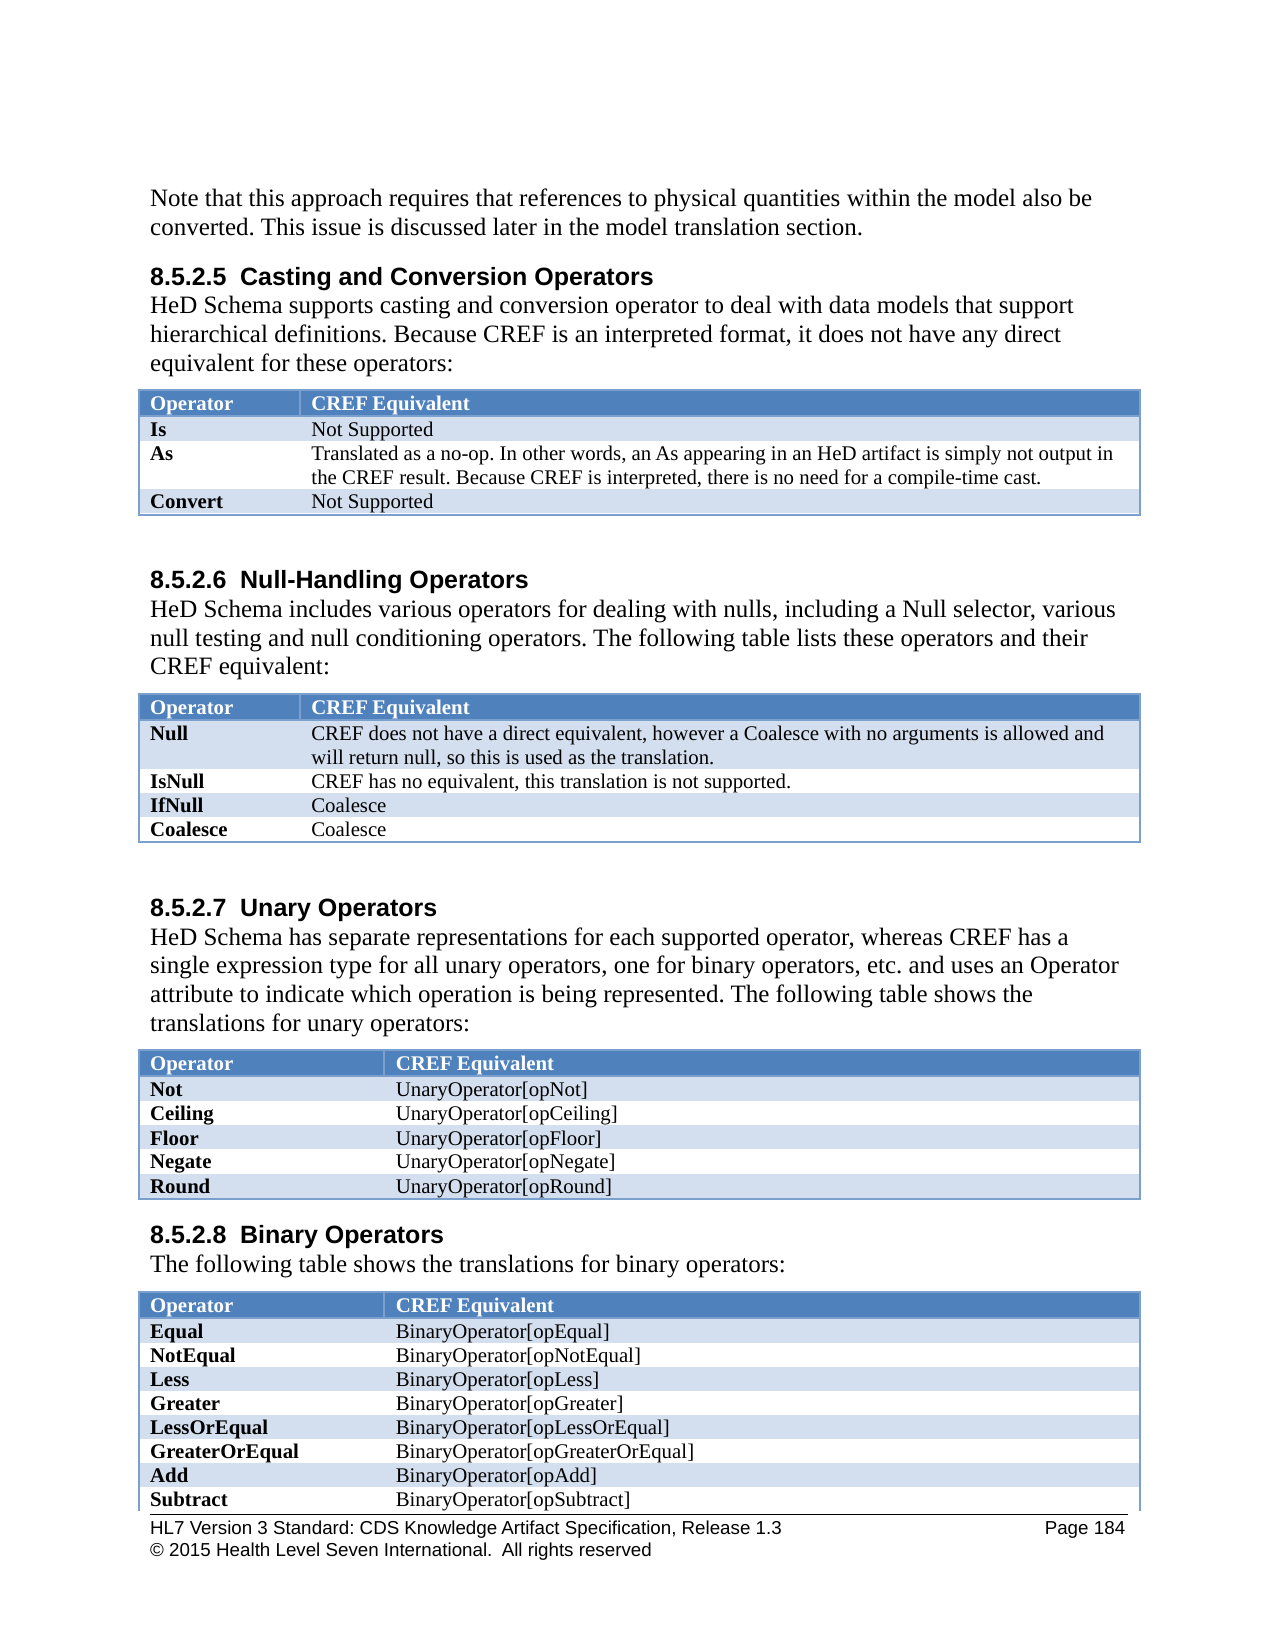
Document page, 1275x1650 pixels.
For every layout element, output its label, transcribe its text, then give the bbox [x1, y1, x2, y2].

subtitle Casting and Conversion Operators [150, 261, 1128, 290]
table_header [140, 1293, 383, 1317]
text Note that this approach requires that references to physical quantities within the model also be converted. This issue is discussed later in the model translation section. [150, 183, 1128, 241]
subtitle Unary Operators [150, 893, 1128, 922]
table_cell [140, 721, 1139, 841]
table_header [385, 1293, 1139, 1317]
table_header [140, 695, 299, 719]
text HeD Schema includes various operators for dealing with nulls, including a Null selector, various null testing and null conditioning operators. The following table lists these operators and their CREF equivalent: [150, 594, 1128, 680]
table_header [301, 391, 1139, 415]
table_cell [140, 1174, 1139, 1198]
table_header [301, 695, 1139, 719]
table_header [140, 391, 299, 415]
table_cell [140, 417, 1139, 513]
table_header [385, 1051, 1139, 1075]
text The following table shows the translations for binary operators: [150, 1249, 1128, 1278]
subtitle Null-Handling Operators [150, 565, 1128, 594]
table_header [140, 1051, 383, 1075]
text HeD Schema has separate representations for each supported operator, whereas CREF has a single expression type for all unary operators, one for binary operators, etc. and uses an Operator attribute to indicate which operation is being represented. The following table shows the translations for unary operators: [150, 922, 1128, 1037]
text HeD Schema supports casting and conversion operator to deal with data models that support hierarchical definitions. Because CREF is an interpreted format, it does not have any direct equivalent for these operators: [150, 290, 1128, 376]
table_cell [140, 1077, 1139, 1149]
subtitle Binary Operators [150, 1221, 1128, 1249]
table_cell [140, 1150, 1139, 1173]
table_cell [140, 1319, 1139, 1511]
